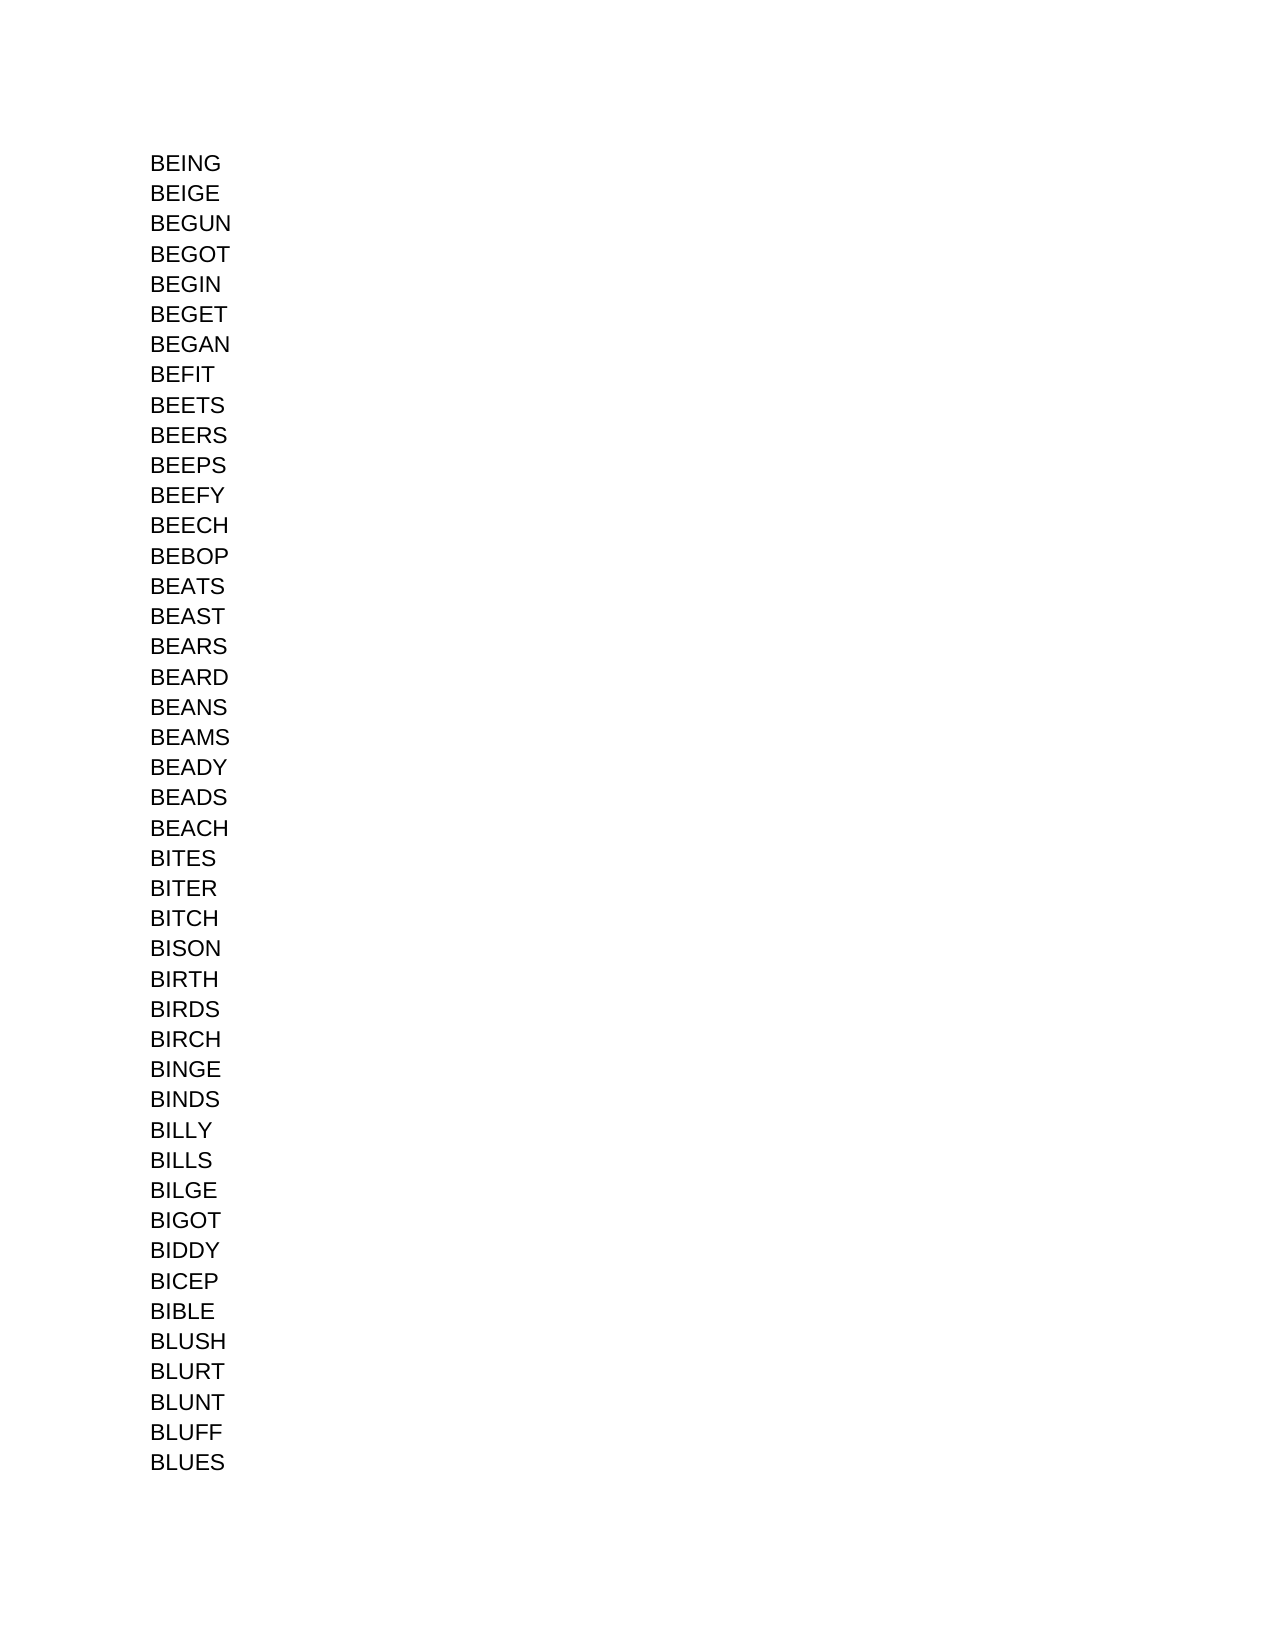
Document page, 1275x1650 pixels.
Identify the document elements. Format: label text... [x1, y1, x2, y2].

text BIDDY [150, 1237, 1125, 1264]
text BIRDS [150, 996, 1125, 1022]
text BEGIN [150, 271, 1125, 297]
text BEAST [150, 603, 1125, 629]
text BINGE [150, 1056, 1125, 1083]
text BEECH [150, 512, 1125, 539]
text BEERS [150, 422, 1125, 448]
text BEGAN [150, 331, 1125, 358]
text BIBLE [150, 1298, 1125, 1324]
text BILLY [150, 1117, 1125, 1143]
text BEBOP [150, 543, 1125, 569]
text BLUNT [150, 1388, 1125, 1415]
text BEAMS [150, 724, 1125, 750]
text BIRTH [150, 966, 1125, 992]
text BEATS [150, 573, 1125, 599]
text BIGOT [150, 1207, 1125, 1234]
text BEARS [150, 633, 1125, 660]
text BLUSH [150, 1328, 1125, 1354]
text BEGET [150, 301, 1125, 327]
text BITCH [150, 905, 1125, 932]
text BEADS [150, 784, 1125, 811]
text BEADY [150, 754, 1125, 781]
text BEANS [150, 694, 1125, 720]
text BEGUN [150, 210, 1125, 237]
text BINDS [150, 1086, 1125, 1113]
text BISON [150, 935, 1125, 962]
text BEEFY [150, 482, 1125, 509]
text BILLS [150, 1147, 1125, 1173]
text BEGOT [150, 241, 1125, 267]
text BICEP [150, 1268, 1125, 1294]
text BEFIT [150, 361, 1125, 388]
text BEACH [150, 814, 1125, 841]
text BILGE [150, 1177, 1125, 1203]
text BEING [150, 150, 1125, 176]
text BEARD [150, 663, 1125, 690]
text BIRCH [150, 1026, 1125, 1052]
text BITES [150, 845, 1125, 871]
text BITER [150, 875, 1125, 901]
text BLUFF [150, 1419, 1125, 1445]
text BLURT [150, 1358, 1125, 1385]
text BEIGE [150, 180, 1125, 207]
text BEETS [150, 392, 1125, 418]
text BEEPS [150, 452, 1125, 478]
text BLUES [150, 1449, 1125, 1475]
